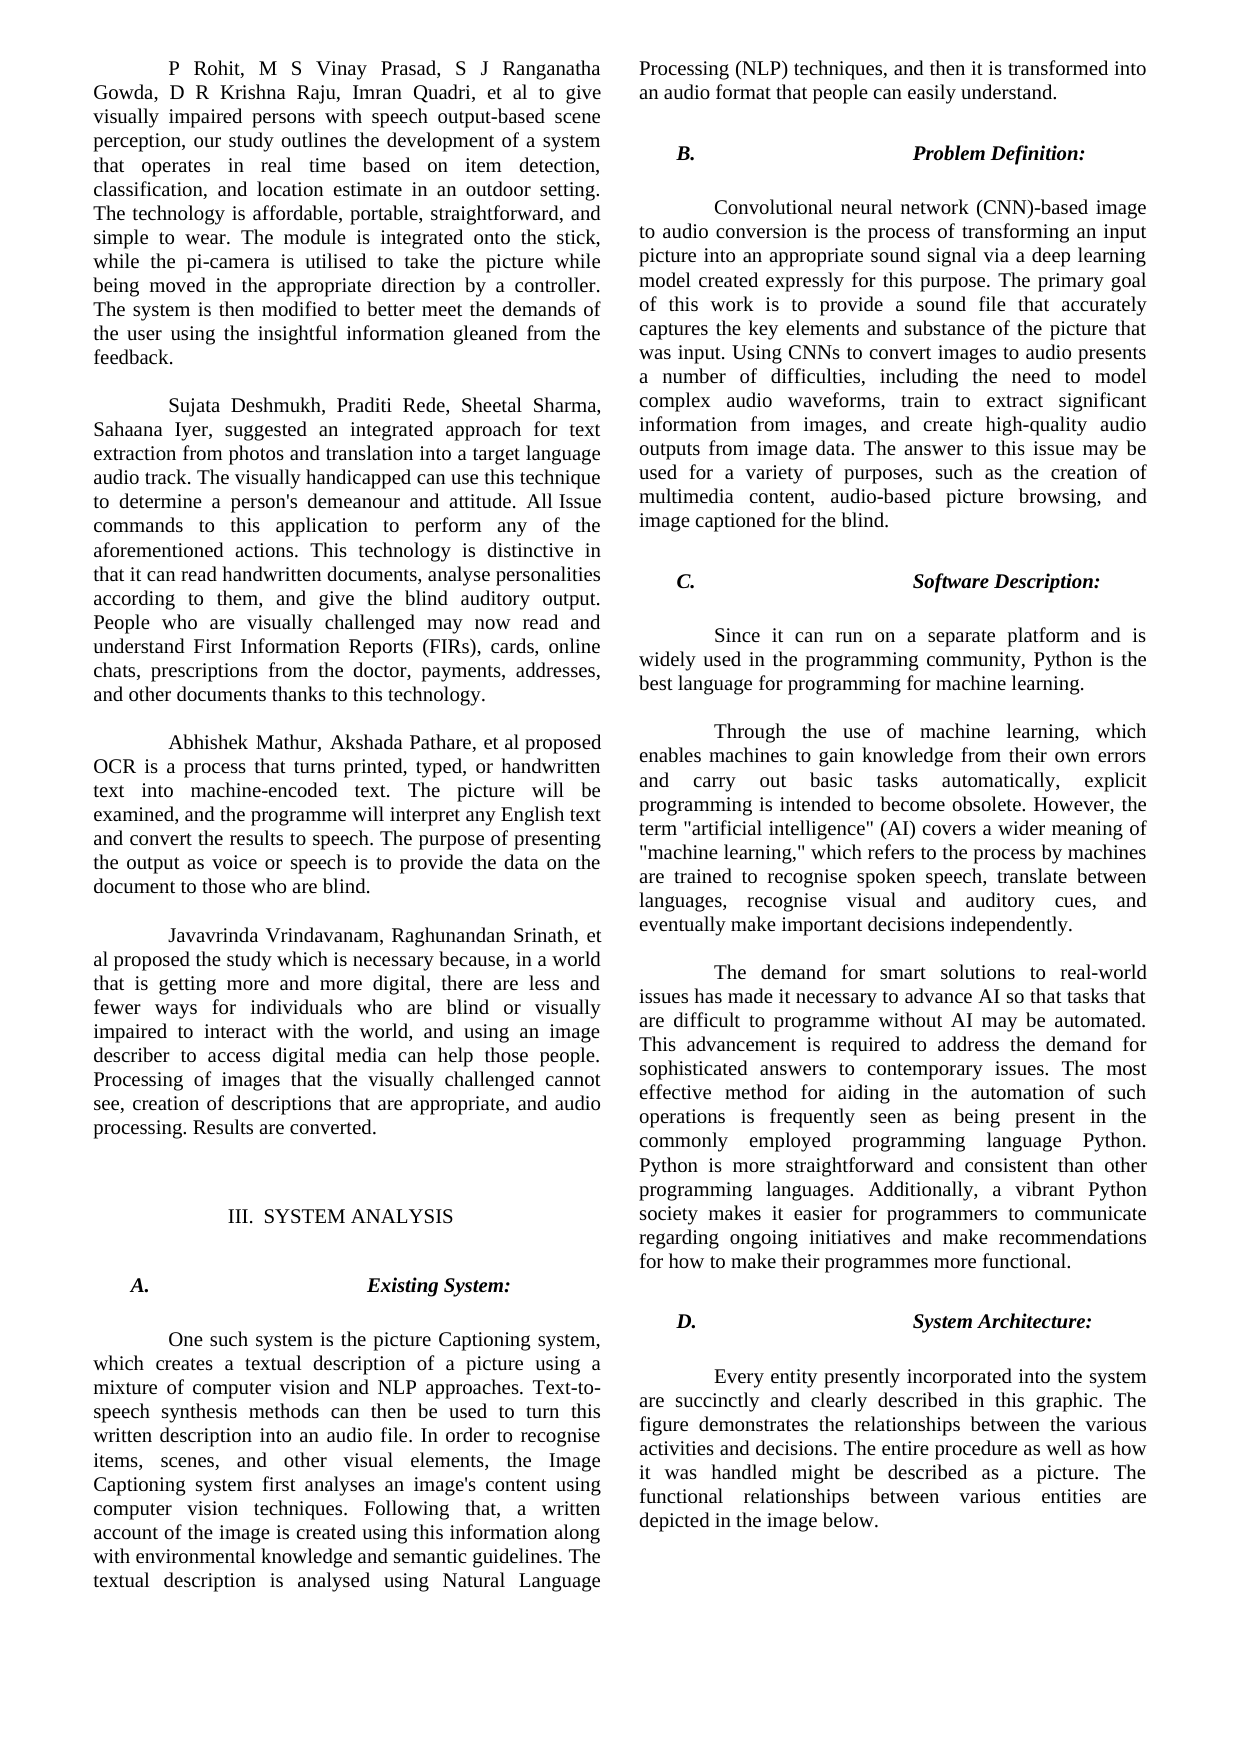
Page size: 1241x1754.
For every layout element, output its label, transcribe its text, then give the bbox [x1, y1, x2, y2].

subtitle Existing System: [131, 1273, 601, 1297]
text The demand for smart solutions to real-world issues has made it necessary to advance AI so that tasks that are difficult to programme without AI may be automated. This advancement is required to address the demand for sophisticated answers to contemporary issues. The most effective method for aiding in the automation of such operations is frequently seen as being present in the commonly employed programming language Python. Python is more straightforward and consistent than other programming languages. Additionally, a vibrant Python society makes it easier for programmers to communicate regarding ongoing initiatives and make recommendations for how to make their programmes more functional. [639, 960, 1147, 1273]
text P Rohit, M S Vinay Prasad, S J Ranganatha Gowda, D R Krishna Raju, Imran Quadri, et al to give visually impaired persons with speech output-based scene perception, our study outlines the development of a system that operates in real time based on item detection, classification, and location estimate in an outdoor setting. The technology is affordable, portable, straightforward, and simple to wear. The module is integrated onto the stick, while the pi-camera is utilised to take the picture while being moved in the appropriate direction by a controller. The system is then modified to better meet the demands of the user using the insightful information gleaned from the feedback. [93, 56, 601, 369]
text Javavrinda Vrindavanam, Raghunandan Srinath, et al proposed the study which is necessary because, in a world that is getting more and more digital, there are less and fewer ways for individuals who are blind or visually impaired to interact with the world, and using an image describer to access digital media can help those people. Processing of images that the visually challenged cannot see, creation of descriptions that are appropriate, and audio processing. Results are converted. [93, 922, 601, 1139]
text Every entity presently incorporated into the system are succinctly and clearly described in this graphic. The figure demonstrates the relationships between the various activities and decisions. The entire procedure as well as how it was handled might be described as a picture. The functional relationships between various entities are depicted in the image below. [639, 1364, 1147, 1532]
subtitle Software Description: [676, 569, 1147, 593]
text Abhishek Mathur, Akshada Pathare, et al proposed OCR is a process that turns printed, typed, or handwritten text into machine-encoded text. The picture will be examined, and the programme will interpret any English text and convert the results to speech. The purpose of presenting the output as voice or speech is to provide the data on the document to those who are blind. [93, 730, 601, 898]
text One such system is the picture Captioning system, which creates a textual description of a picture using a mixture of computer vision and NLP approaches. Text-to-speech synthesis methods can then be used to turn this written description into an audio file. In order to recognise items, scenes, and other visual elements, the Image Captioning system first analyses an image's content using computer vision techniques. Following that, a written account of the image is created using this information along with environmental knowledge and semantic guidelines. The textual description is analysed using Natural Language Processing (NLP) techniques, and then it is transformed into an audio format that people can easily understand. [93, 1327, 601, 1592]
text Sujata Deshmukh, Praditi Rede, Sheetal Sharma, Sahaana Iyer, suggested an integrated approach for text extraction from photos and translation into a target language audio track. The visually handicapped can use this technique to determine a person's demeanour and attitude. All Issue commands to this application to perform any of the aforementioned actions. This technology is distinctive in that it can read handwritten documents, analyse personalities according to them, and give the blind auditory output. People who are visually challenged may now read and understand First Information Reports (FIRs), cards, online chats, prescriptions from the doctor, payments, addresses, and other documents thanks to this technology. [93, 393, 601, 706]
text Through the use of machine learning, which enables machines to gain knowledge from their own errors and carry out basic tasks automatically, explicit programming is intended to become obsolete. However, the term "artificial intelligence" (AI) covers a wider meaning of "machine learning," which refers to the process by machines are trained to recognise spoken speech, translate between languages, recognise visual and auditory cues, and eventually make important decisions independently. [639, 719, 1147, 936]
text Since it can run on a separate platform and is widely used in the programming community, Python is the best language for programming for machine learning. [639, 623, 1147, 695]
subtitle SYSTEM ANALYSIS [93, 1204, 601, 1228]
subtitle System Architecture: [676, 1309, 1147, 1333]
subtitle Problem Definition: [676, 141, 1147, 165]
text Convolutional neural network (CNN)-based image to audio conversion is the process of transforming an input picture into an appropriate sound signal via a deep learning model created expressly for this purpose. The primary goal of this work is to provide a sound file that accurately captures the key elements and substance of the picture that was input. Using CNNs to convert images to audio presents a number of difficulties, including the need to model complex audio waveforms, train to extract significant information from images, and create high-quality audio outputs from image data. The answer to this issue may be used for a variety of purposes, such as the creation of multimedia content, audio-based picture browsing, and image captioned for the blind. [639, 195, 1147, 532]
